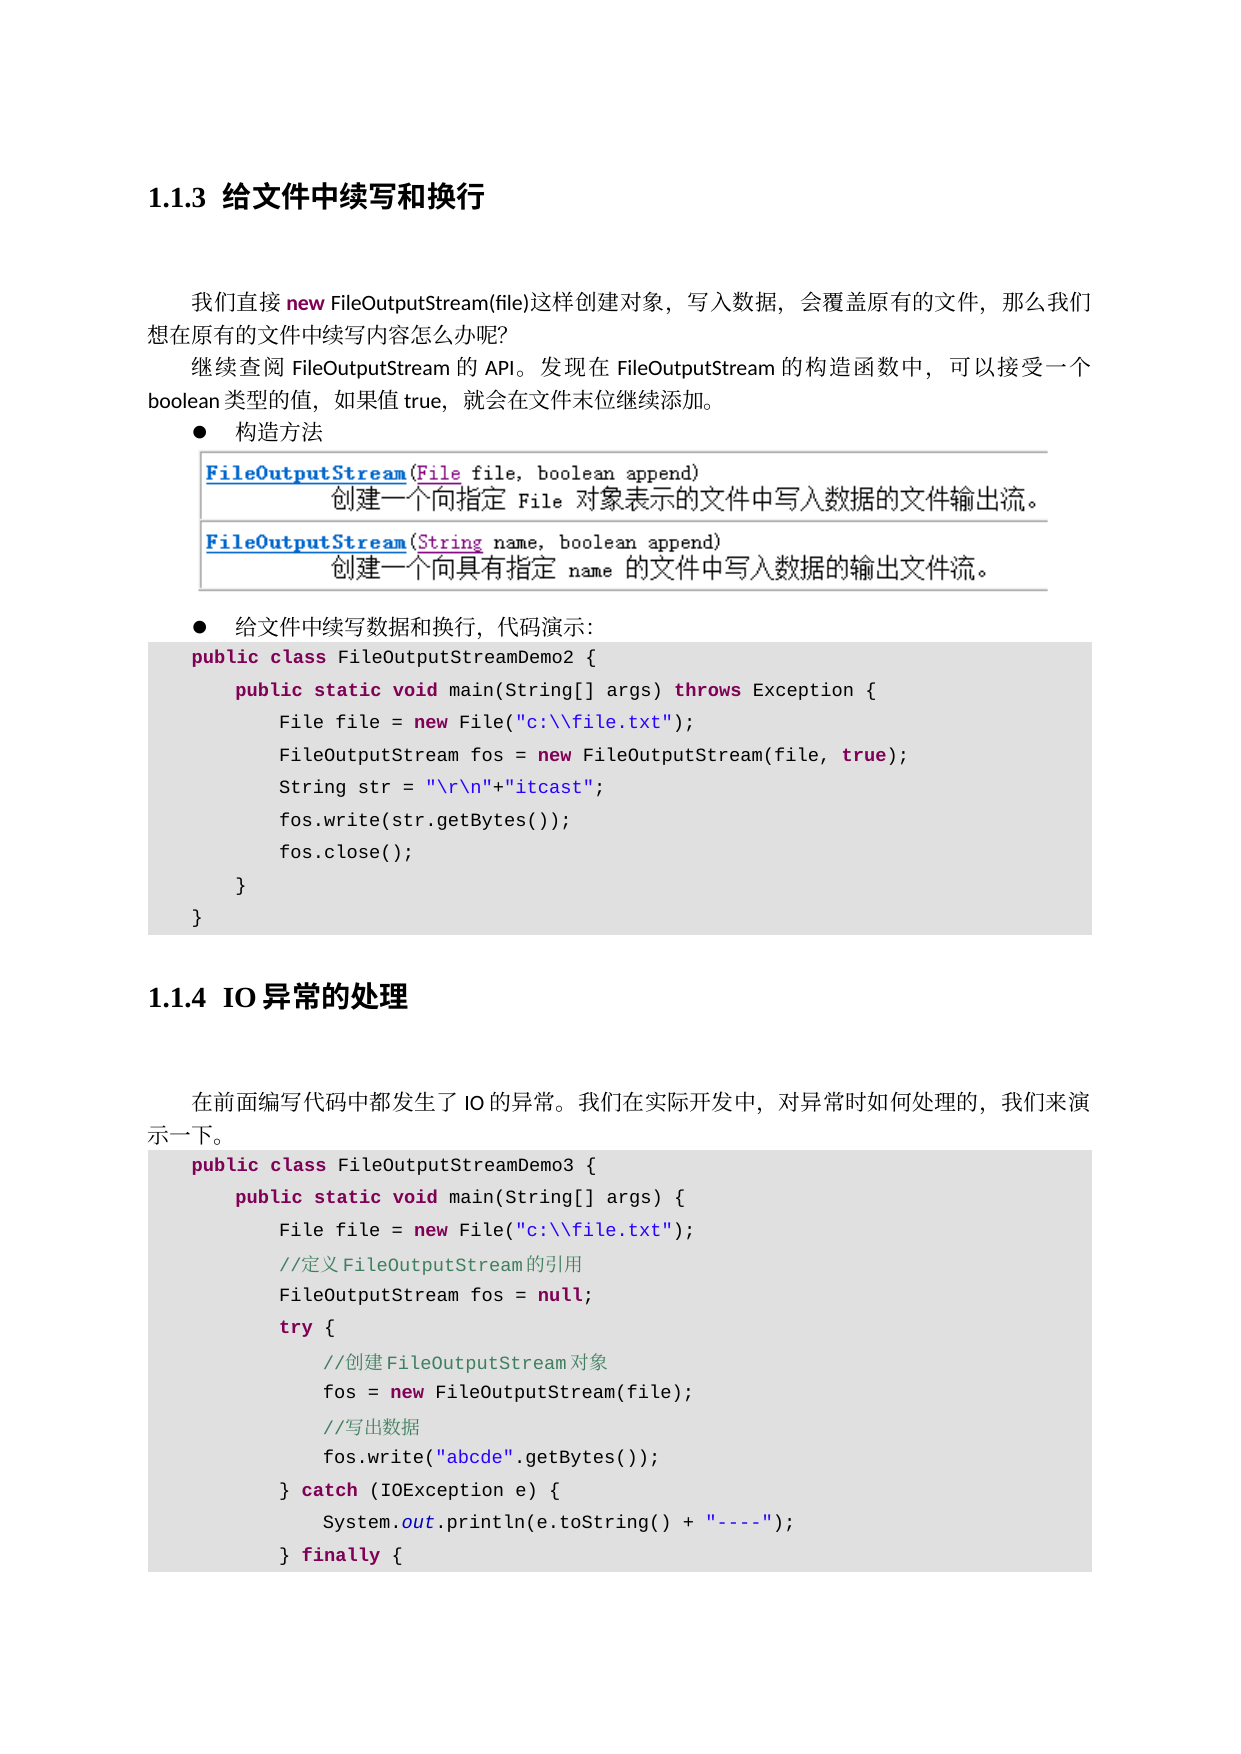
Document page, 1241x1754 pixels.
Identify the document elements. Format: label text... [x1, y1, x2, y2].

text fos.close(); [148, 837, 1092, 870]
text public class FileOutputStreamDemo3 { [148, 1150, 1092, 1182]
text fos.write("abcde".getBytes()); [148, 1442, 1092, 1475]
text public static void main(String[] args) throws Exception { [148, 675, 1092, 707]
text FileOutputStream fos = null; [148, 1280, 1092, 1312]
text public class FileOutputStreamDemo2 { [148, 642, 1092, 675]
text FileOutputStream fos = new FileOutputStream(file, true); [148, 740, 1092, 772]
text fos = new FileOutputStream(file); [148, 1377, 1092, 1410]
text public static void main(String[] args) { [148, 1182, 1092, 1215]
text 在前面编写代码中都发生了IO的异常。我们在实际开发中，对异常时如何处理的，我们来演示一下。 [148, 1085, 1092, 1150]
text File file = new File("c:\\file.txt"); [148, 1215, 1092, 1247]
text 给文件中续写数据和换行，代码演示： [191, 610, 1092, 642]
text 继续查阅FileOutputStream的API。发现在FileOutputStream的构造函数中，可以接受一个boolean类型的值，如果值true，就会在文件末位继续添加。 [148, 350, 1092, 415]
text } [148, 902, 1092, 935]
subtitle IO异常的处理 [148, 962, 1092, 1027]
text } finally { [148, 1540, 1092, 1572]
text 我们直接new FileOutputStream(file)这样创建对象，写入数据，会覆盖原有的文件，那么我们想在原有的文件中续写内容怎么办呢？ [148, 285, 1092, 350]
text File file = new File("c:\\file.txt"); [148, 707, 1092, 740]
text } catch (IOException e) { [148, 1475, 1092, 1507]
text //创建FileOutputStream对象 [148, 1345, 1092, 1377]
text System.out.println(e.toString() + "----"); [148, 1507, 1092, 1540]
subtitle 给文件中续写和换行 [148, 162, 1092, 227]
text 构造方法 [191, 415, 1092, 447]
text try { [148, 1312, 1092, 1345]
text //定义FileOutputStream的引用 [148, 1247, 1092, 1280]
text } [148, 870, 1092, 902]
text fos.write(str.getBytes()); [148, 805, 1092, 837]
text String str = "\r\n"+"itcast"; [148, 772, 1092, 805]
picture [191, 447, 1048, 596]
text //写出数据 [148, 1410, 1092, 1442]
